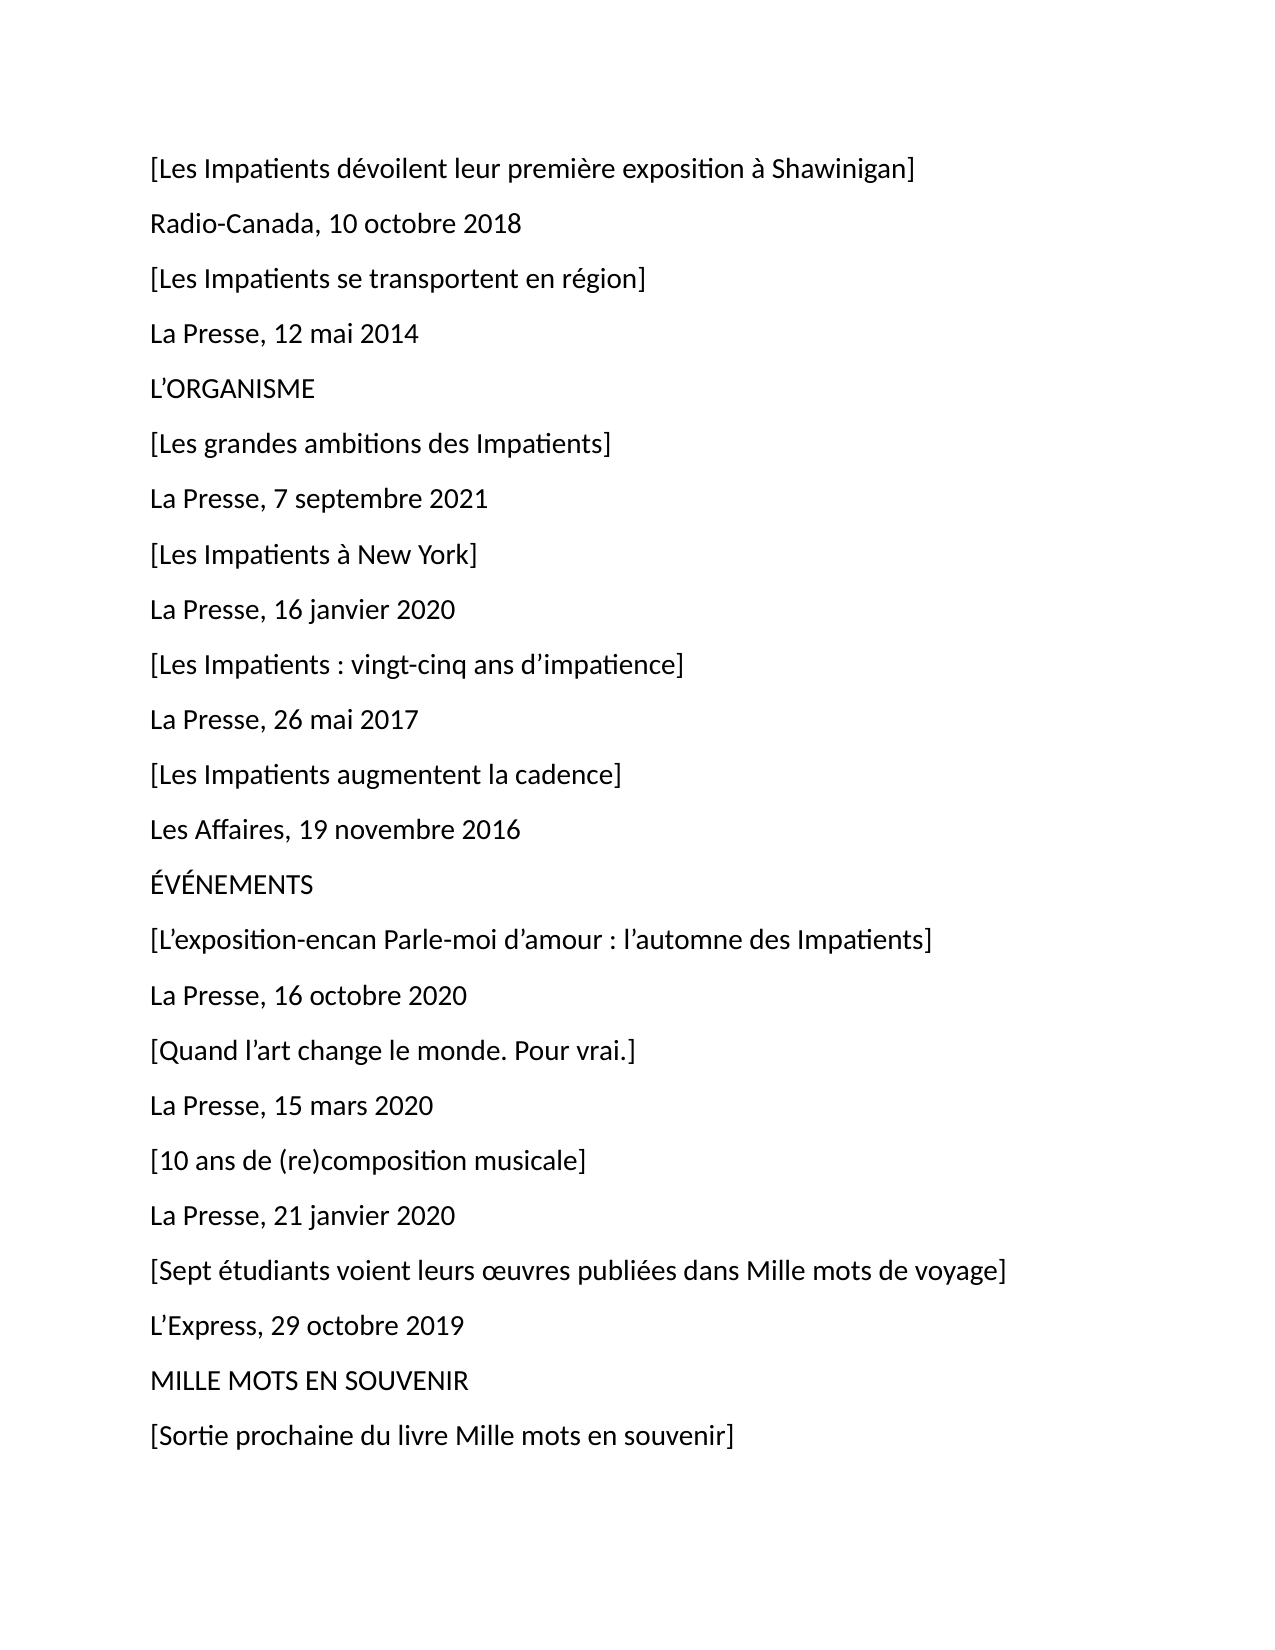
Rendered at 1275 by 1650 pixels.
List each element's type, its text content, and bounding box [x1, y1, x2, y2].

text L’Express, 29 octobre 2019 [150, 1307, 1125, 1343]
text La Presse, 12 mai 2014 [150, 315, 1125, 351]
text [Les Impatients augmentent la cadence] [150, 756, 1125, 792]
text L’ORGANISME [150, 370, 1125, 406]
text [Les Impatients à New York] [150, 536, 1125, 571]
text MILLE MOTS EN SOUVENIR [150, 1362, 1125, 1398]
text [Les Impatients se transportent en région] [150, 260, 1125, 296]
text [Les grandes ambitions des Impatients] [150, 426, 1125, 461]
text [Sept étudiants voient leurs œuvres publiées dans Mille mots de voyage] [150, 1252, 1125, 1288]
text [Les Impatients dévoilent leur première exposition à Shawinigan] [150, 150, 1125, 186]
text La Presse, 7 septembre 2021 [150, 481, 1125, 516]
text [Les Impatients : vingt-cinq ans d’impatience] [150, 646, 1125, 682]
text ÉVÉNEMENTS [150, 866, 1125, 902]
text La Presse, 26 mai 2017 [150, 701, 1125, 737]
text La Presse, 16 janvier 2020 [150, 591, 1125, 626]
text Radio-Canada, 10 octobre 2018 [150, 205, 1125, 241]
text La Presse, 15 mars 2020 [150, 1087, 1125, 1122]
text La Presse, 21 janvier 2020 [150, 1197, 1125, 1233]
text La Presse, 16 octobre 2020 [150, 977, 1125, 1012]
text Les Affaires, 19 novembre 2016 [150, 811, 1125, 847]
text [Quand l’art change le monde. Pour vrai.] [150, 1032, 1125, 1067]
text [L’exposition-encan Parle-moi d’amour : l’automne des Impatients] [150, 921, 1125, 957]
text [10 ans de (re)composition musicale] [150, 1142, 1125, 1177]
text [Sortie prochaine du livre Mille mots en souvenir] [150, 1417, 1125, 1453]
